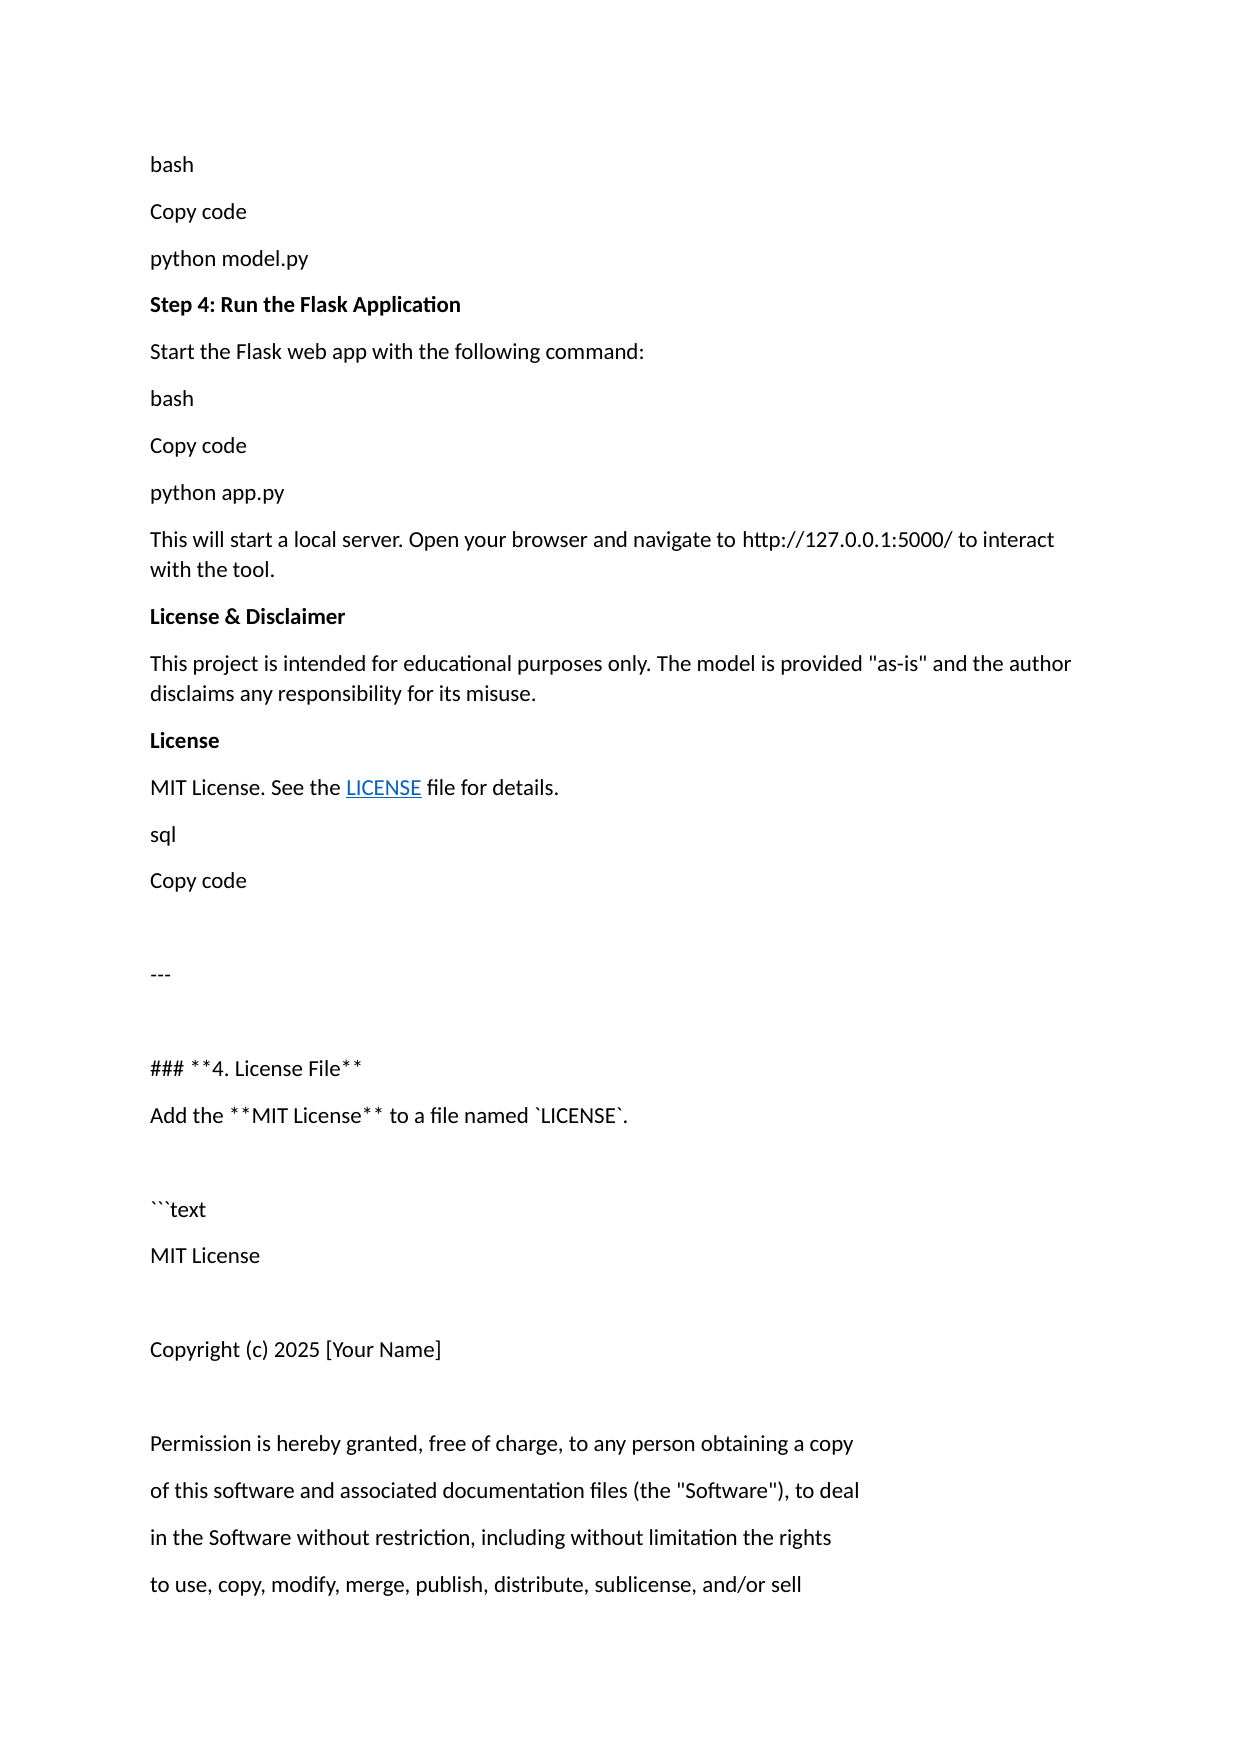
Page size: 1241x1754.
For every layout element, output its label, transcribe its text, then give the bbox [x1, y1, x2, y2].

text Copy code [150, 867, 1090, 895]
text Add the **MIT License** to a file named `LICENSE`. [150, 1101, 1090, 1129]
text License & Disclaimer [150, 602, 1090, 630]
text ```text [150, 1195, 1090, 1223]
text Start the Flask web app with the following command: [150, 337, 1090, 366]
text python model.py [150, 244, 1090, 272]
text This will start a local server. Open your browser and navigate to http://127.0.0.1:5000/ to interact with the tool. [150, 525, 1090, 583]
text Copy code [150, 197, 1090, 225]
text License [150, 726, 1090, 754]
text bash [150, 150, 1090, 178]
text This project is intended for educational purposes only. The model is provided "as-is" and the author disclaims any responsibility for its misuse. [150, 649, 1090, 707]
text MIT License. See the LICENSE file for details. [150, 773, 1090, 801]
text Copyright (c) 2025 [Your Name] [150, 1335, 1090, 1363]
text bash [150, 384, 1090, 412]
text of this software and associated documentation files (the "Software"), to deal [150, 1476, 1090, 1504]
text to use, copy, modify, merge, publish, distribute, sublicense, and/or sell [150, 1570, 1090, 1598]
text in the Software without restriction, including without limitation the rights [150, 1523, 1090, 1551]
text Step 4: Run the Flask Application [150, 291, 1090, 319]
text Permission is hereby granted, free of charge, to any person obtaining a copy [150, 1429, 1090, 1457]
text --- [150, 960, 1090, 988]
text sql [150, 820, 1090, 848]
text Copy code [150, 431, 1090, 459]
text python app.py [150, 478, 1090, 506]
text MIT License [150, 1242, 1090, 1270]
text ### **4. License File** [150, 1054, 1090, 1082]
